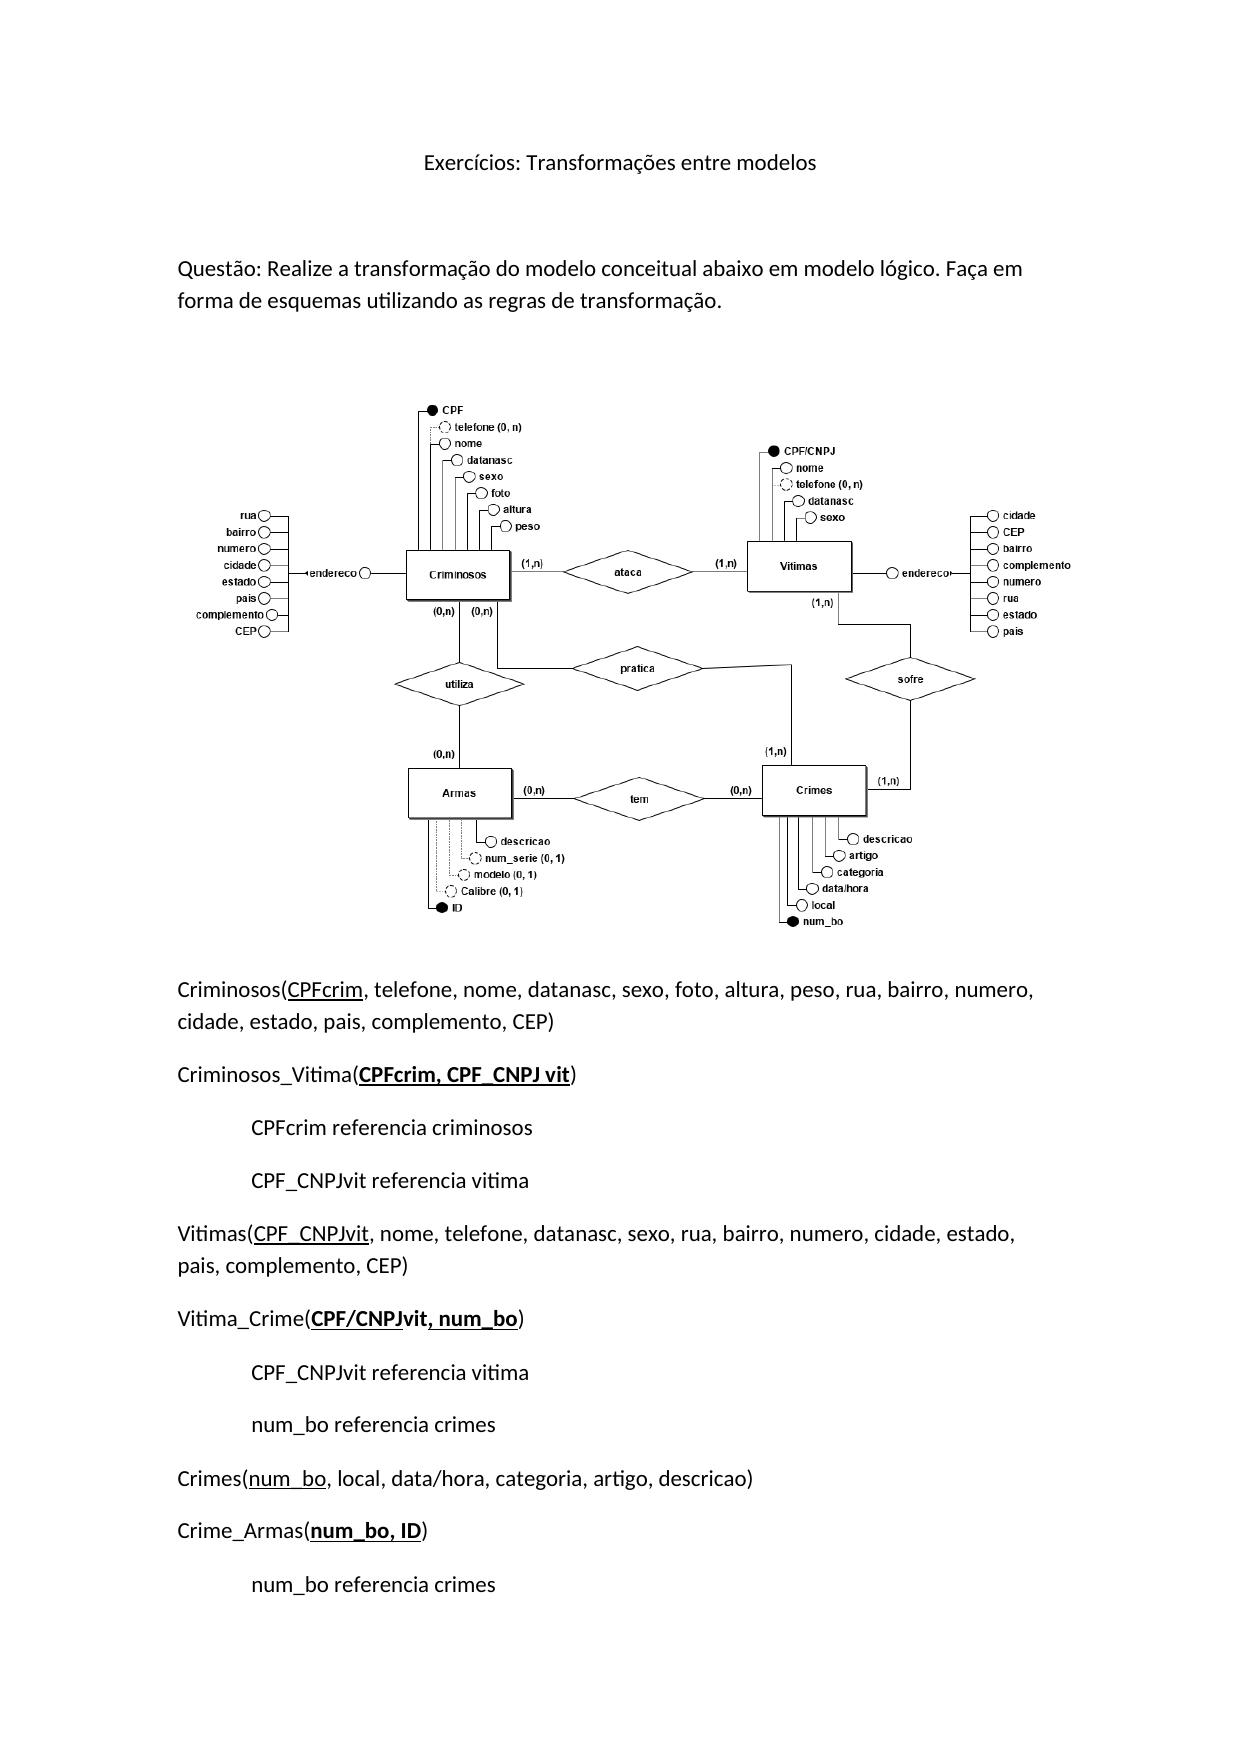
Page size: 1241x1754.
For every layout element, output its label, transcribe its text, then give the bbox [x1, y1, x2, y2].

text CPFcrim referencia criminosos [251, 1113, 1063, 1141]
text Vitimas(CPF_CNPJvit, nome, telefone, datanasc, sexo, rua, bairro, numero, cidade, estado, pais, complemento, CEP) [177, 1219, 1063, 1279]
text num_bo referencia crimes [251, 1570, 1063, 1598]
text Exercícios: Transformações entre modelos [177, 148, 1063, 176]
text CPF_CNPJvit referencia vitima [251, 1358, 1063, 1386]
text Criminosos_Vitima(CPFcrim, CPF_CNPJ vit) [177, 1060, 1063, 1088]
text CPF_CNPJvit referencia vitima [251, 1166, 1063, 1194]
text Criminosos(CPFcrim, telefone, nome, datanasc, sexo, foto, altura, peso, rua, bairro, numero, cidade, estado, pais, complemento, CEP) [177, 975, 1063, 1035]
text Vitima_Crime(CPF/CNPJvit, num_bo) [177, 1304, 1063, 1333]
text Questão: Realize a transformação do modelo conceitual abaixo em modelo lógico. Faça em forma de esquemas utilizando as regras de transformação. [177, 254, 1063, 314]
text num_bo referencia crimes [251, 1411, 1063, 1439]
text Crimes(num_bo, local, data/hora, categoria, artigo, descricao) [177, 1464, 1063, 1492]
picture [191, 339, 1077, 931]
text Crime_Armas(num_bo, ID) [177, 1517, 1063, 1545]
